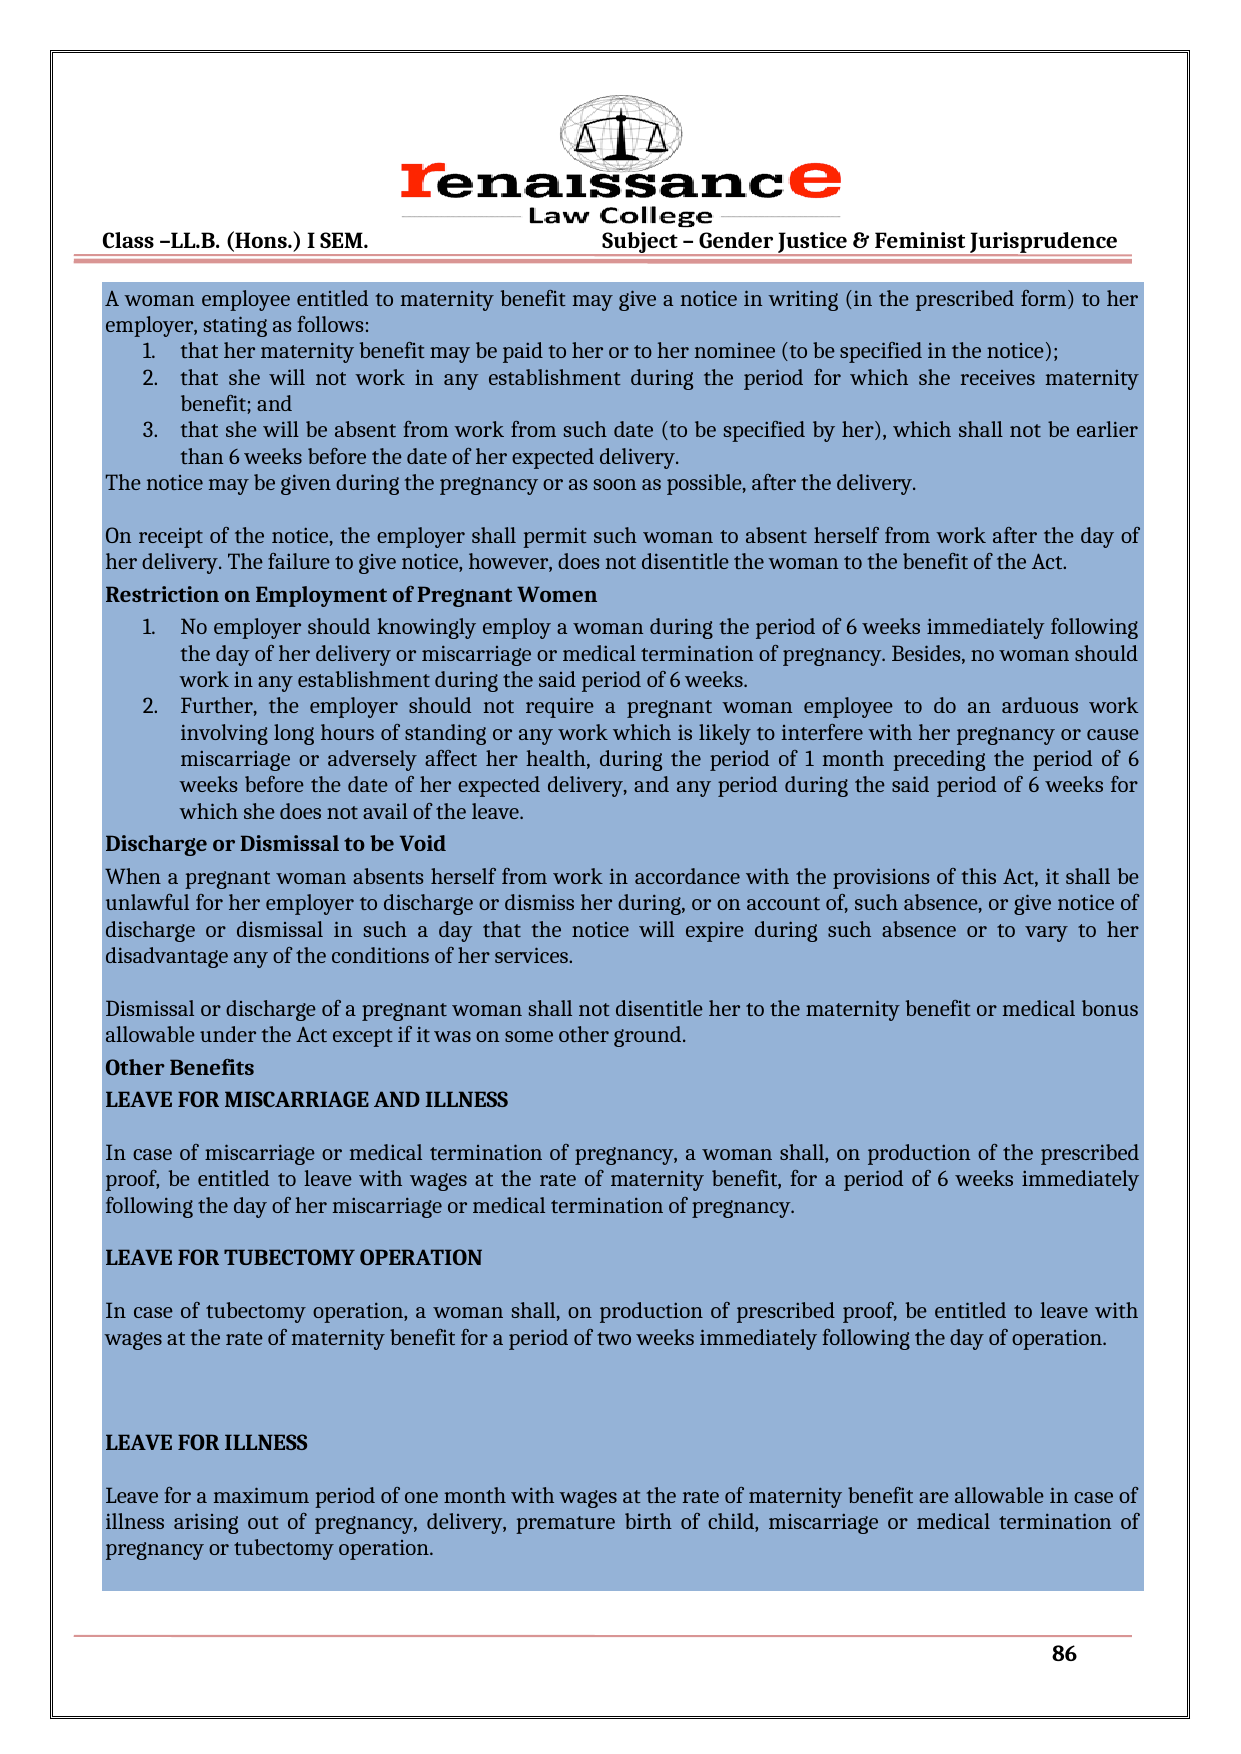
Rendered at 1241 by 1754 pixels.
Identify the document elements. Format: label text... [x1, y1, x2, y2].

table_cell Other Benefits [102, 1051, 1144, 1084]
table_cell Restriction on Employment of Pregnant Women [102, 578, 1144, 611]
table_cell A woman employee entitled to maternity benefit may give a notice in writing (in the prescribed form) to her employer, stating as follows: that her maternity benefit may be paid to her or to her nominee (to be specified in the notice); that she will not work in any establishment during the period for which she receives maternity benefit; and that she will be absent from work from such date (to be specified by her), which shall not be earlier than 6 weeks before the date of her expected delivery. The notice may be given during the pregnancy or as soon as possible, after the delivery. On receipt of the notice, the employer shall permit such woman to absent herself from work after the day of her delivery. The failure to give notice, however, does not disentitle the woman to the benefit of the Act. [102, 282, 1144, 578]
table_cell Discharge or Dismissal to be Void [102, 828, 1144, 861]
table_cell When a pregnant woman absents herself from work in accordance with the provisions of this Act, it shall be unlawful for her employer to discharge or dismiss her during, or on account of, such absence, or give notice of discharge or dismissal in such a day that the notice will expire during such absence or to vary to her disadvantage any of the conditions of her services. Dismissal or discharge of a pregnant woman shall not disentitle her to the maternity benefit or medical bonus allowable under the Act except if it was on some other ground. [102, 861, 1144, 1051]
table_cell No employer should knowingly employ a woman during the period of 6 weeks immediately following the day of her delivery or miscarriage or medical termination of pregnancy. Besides, no woman should work in any establishment during the said period of 6 weeks. Further, the employer should not require a pregnant woman employee to do an arduous work involving long hours of standing or any work which is likely to interfere with her pregnancy or cause miscarriage or adversely affect her health, during the period of 1 month preceding the period of 6 weeks before the date of her expected delivery, and any period during the said period of 6 weeks for which she does not avail of the leave. [102, 611, 1144, 828]
picture [377, 93, 869, 228]
